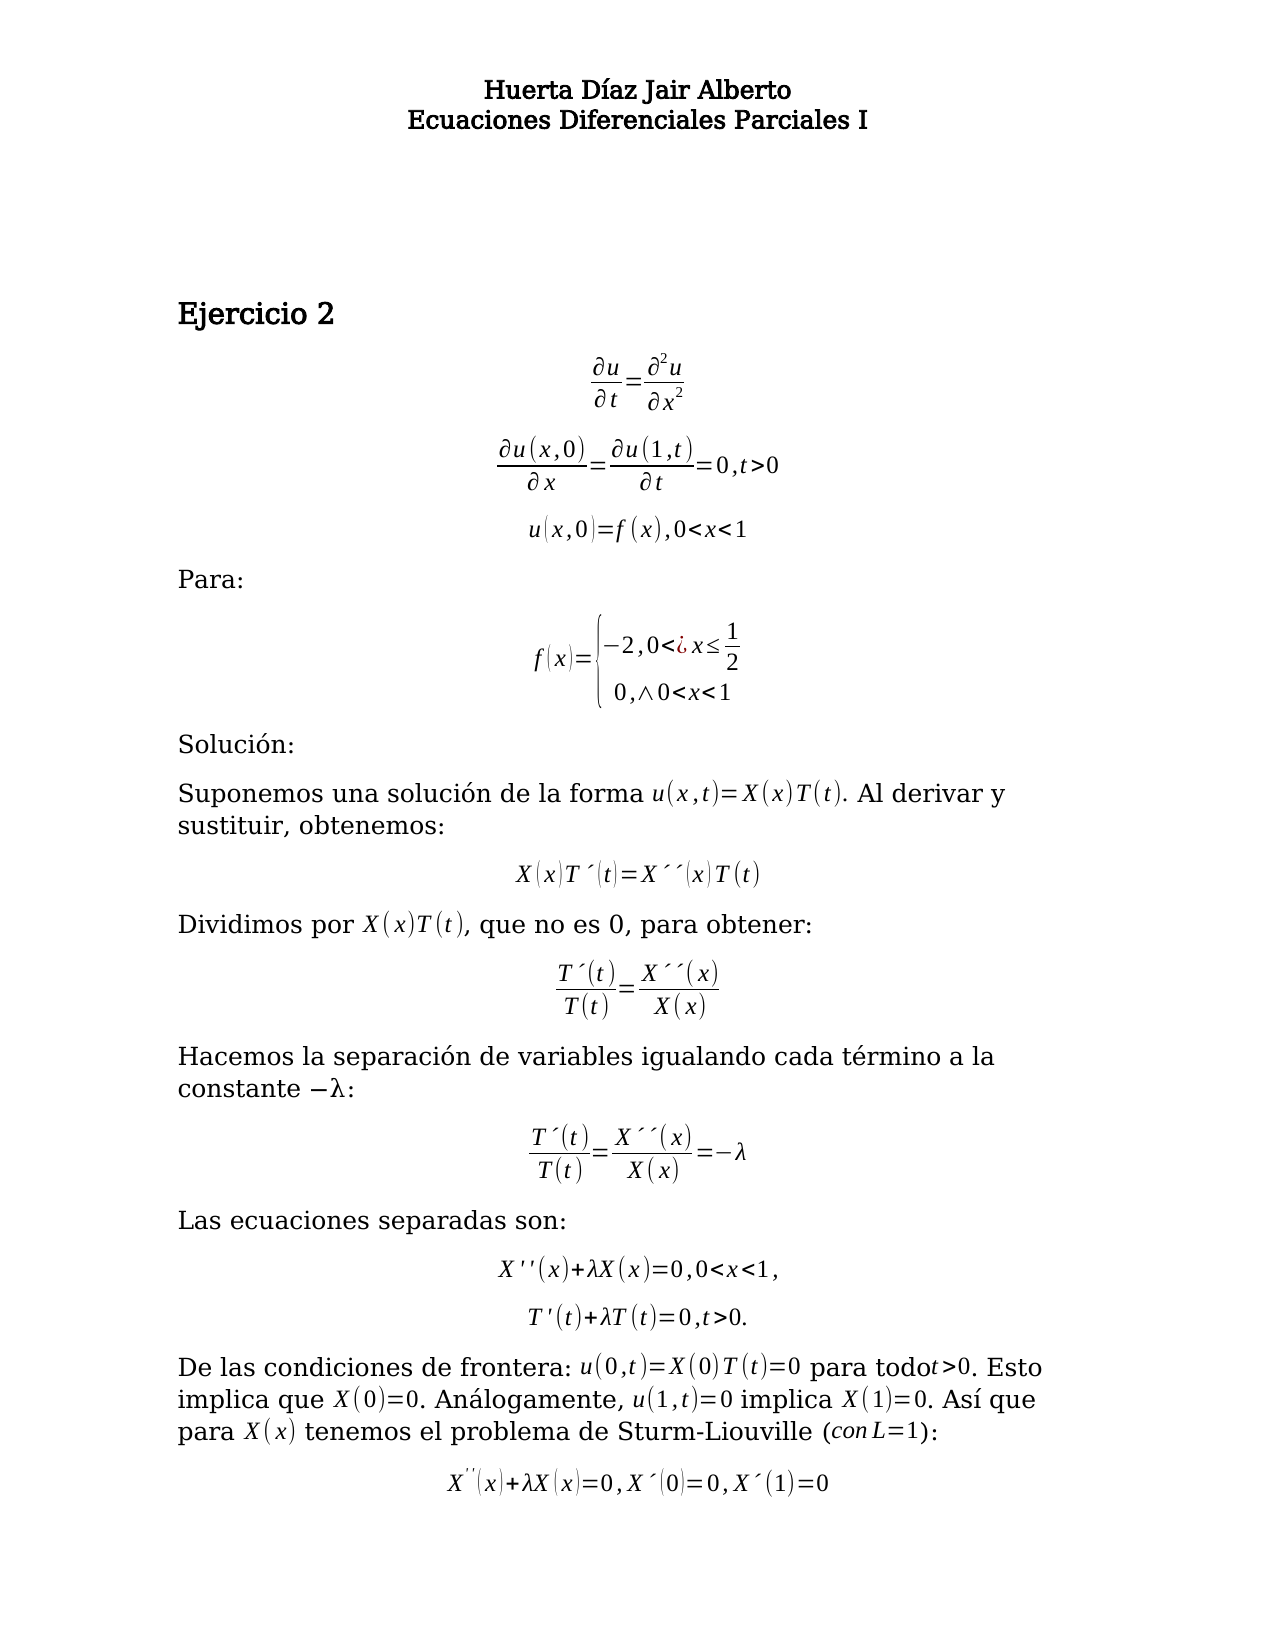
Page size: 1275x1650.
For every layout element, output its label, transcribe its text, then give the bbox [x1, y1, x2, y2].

text Hacemos la separación de variables igualando cada término a la constante −λ: [177, 1040, 1098, 1103]
text Suponemos una solución de la forma Al derivar y sustituir, obtenemos: [177, 778, 1098, 840]
text Para: [177, 564, 1098, 594]
text De las condiciones de frontera: para todo. Esto implica que . Análogamente, implica . Así que para tenemos el problema de Sturm-Liouville (): [177, 1351, 1098, 1446]
text Dividimos por , que no es 0, para obtener: [177, 909, 1098, 939]
text Las ecuaciones separadas son: [177, 1204, 1098, 1234]
text Ejercicio 2 [177, 295, 1098, 330]
text Solución: [177, 728, 1098, 758]
